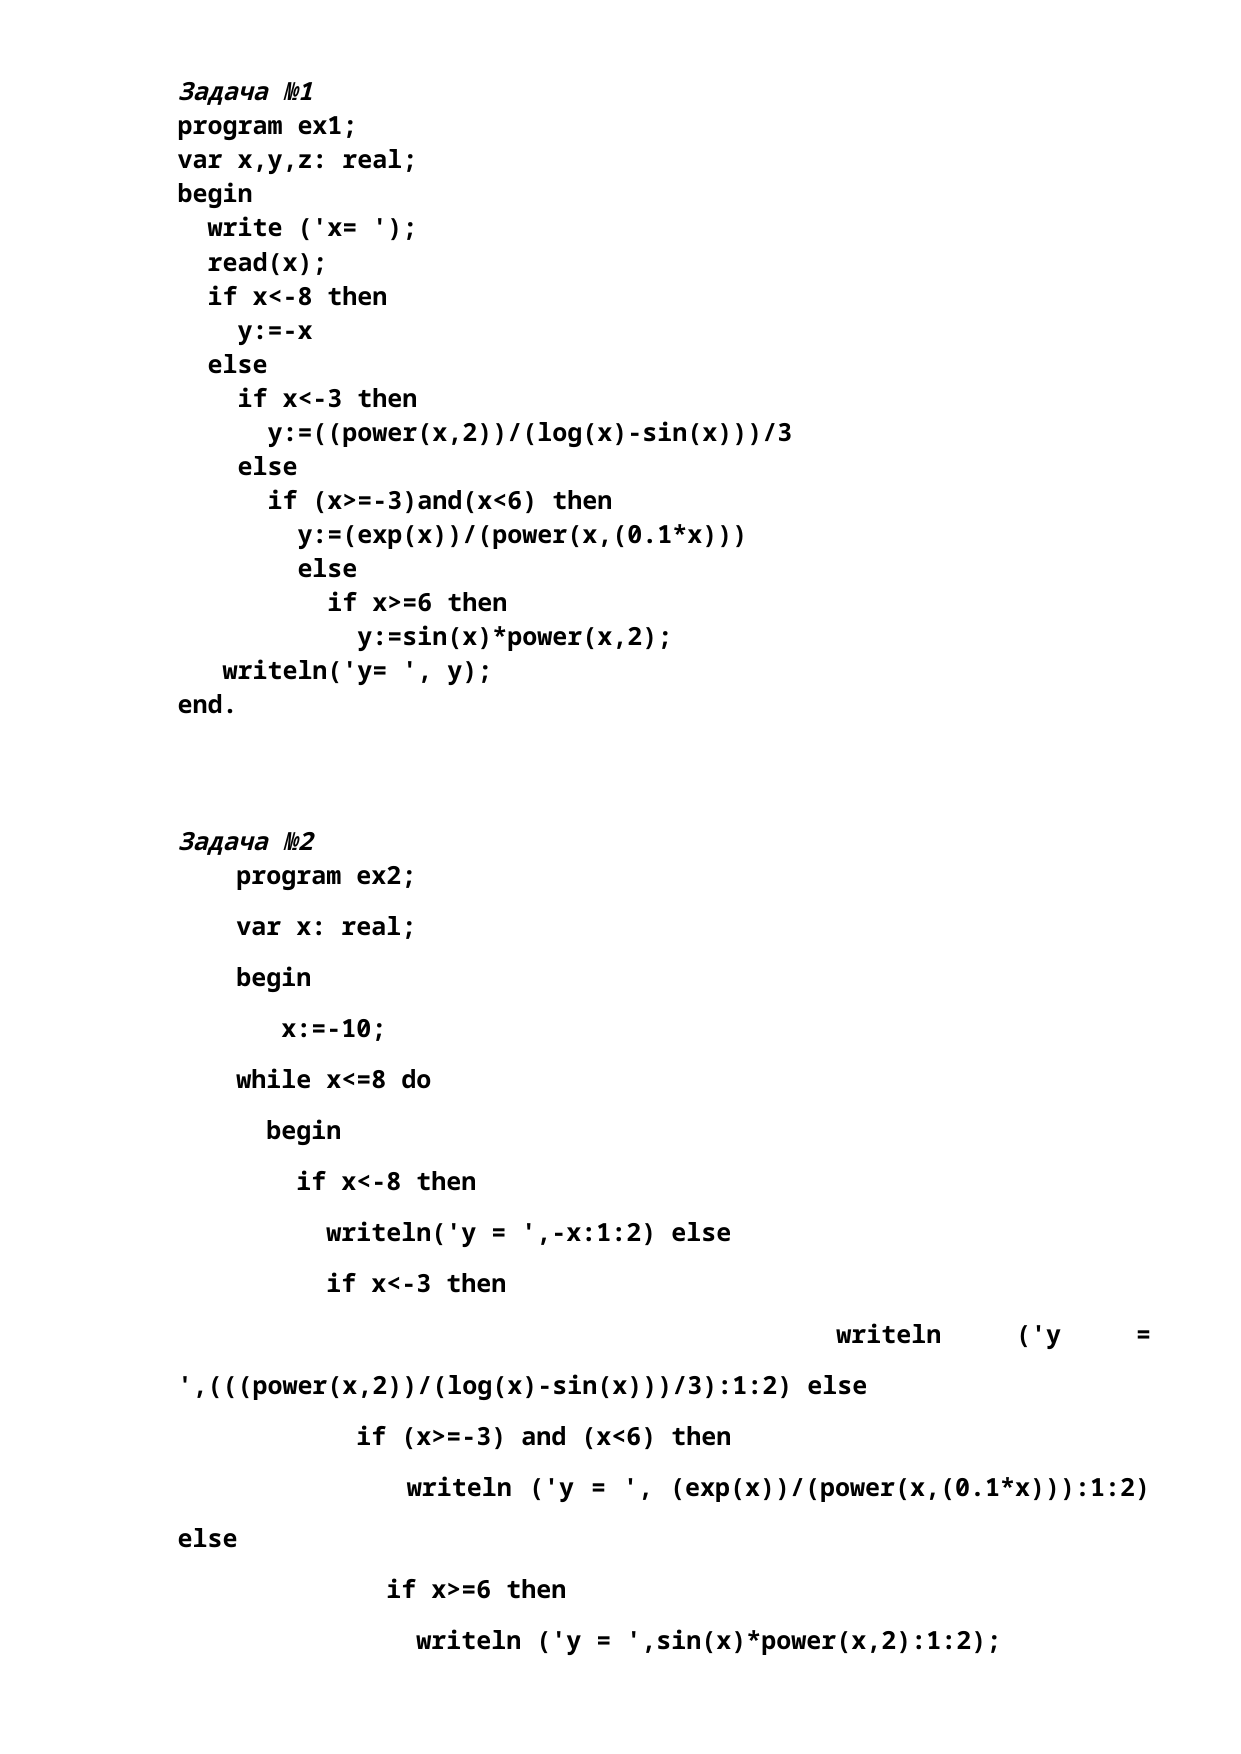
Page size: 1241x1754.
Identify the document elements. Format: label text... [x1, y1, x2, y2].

text writeln ('y = ', (exp(x))/(power(x,(0.1*x))):1:2) else [177, 1470, 1152, 1555]
text y:=sin(x)*power(x,2); [177, 619, 1152, 653]
text Задача №1 [177, 74, 1152, 108]
text if x>=6 then [177, 1572, 1152, 1606]
text if x<-8 then [177, 1163, 1152, 1198]
text writeln ('y = ',(((power(x,2))/(log(x)-sin(x)))/3):1:2) else [177, 1317, 1152, 1402]
text writeln ('y = ',sin(x)*power(x,2):1:2); [177, 1623, 1152, 1657]
text end. [177, 687, 1152, 721]
text read(x); [177, 244, 1152, 278]
text if (x>=-3) and (x<6) then [177, 1419, 1152, 1453]
text y:=-x [177, 312, 1152, 346]
text begin [177, 959, 1152, 993]
text writeln('y = ',-x:1:2) else [177, 1214, 1152, 1249]
text y:=((power(x,2))/(log(x)-sin(x)))/3 [177, 414, 1152, 448]
text var x,y,z: real; [177, 142, 1152, 176]
text if x>=6 then [177, 585, 1152, 619]
text if x<-3 then [177, 1266, 1152, 1300]
text program ex1; [177, 108, 1152, 142]
text write ('x= '); [177, 210, 1152, 244]
text else [177, 448, 1152, 483]
text Задача №2 [177, 823, 1152, 857]
text begin [177, 176, 1152, 210]
text if (x>=-3)and(x<6) then [177, 483, 1152, 517]
text writeln('y= ', y); [177, 653, 1152, 687]
text if x<-8 then [177, 278, 1152, 312]
text y:=(exp(x))/(power(x,(0.1*x))) [177, 517, 1152, 551]
text while x<=8 do [177, 1061, 1152, 1096]
text else [177, 346, 1152, 380]
text else [177, 551, 1152, 585]
text x:=-10; [177, 1010, 1152, 1044]
text var x: real; [177, 908, 1152, 942]
text begin [177, 1112, 1152, 1147]
text program ex2; [177, 857, 1152, 891]
text if x<-3 then [177, 380, 1152, 414]
